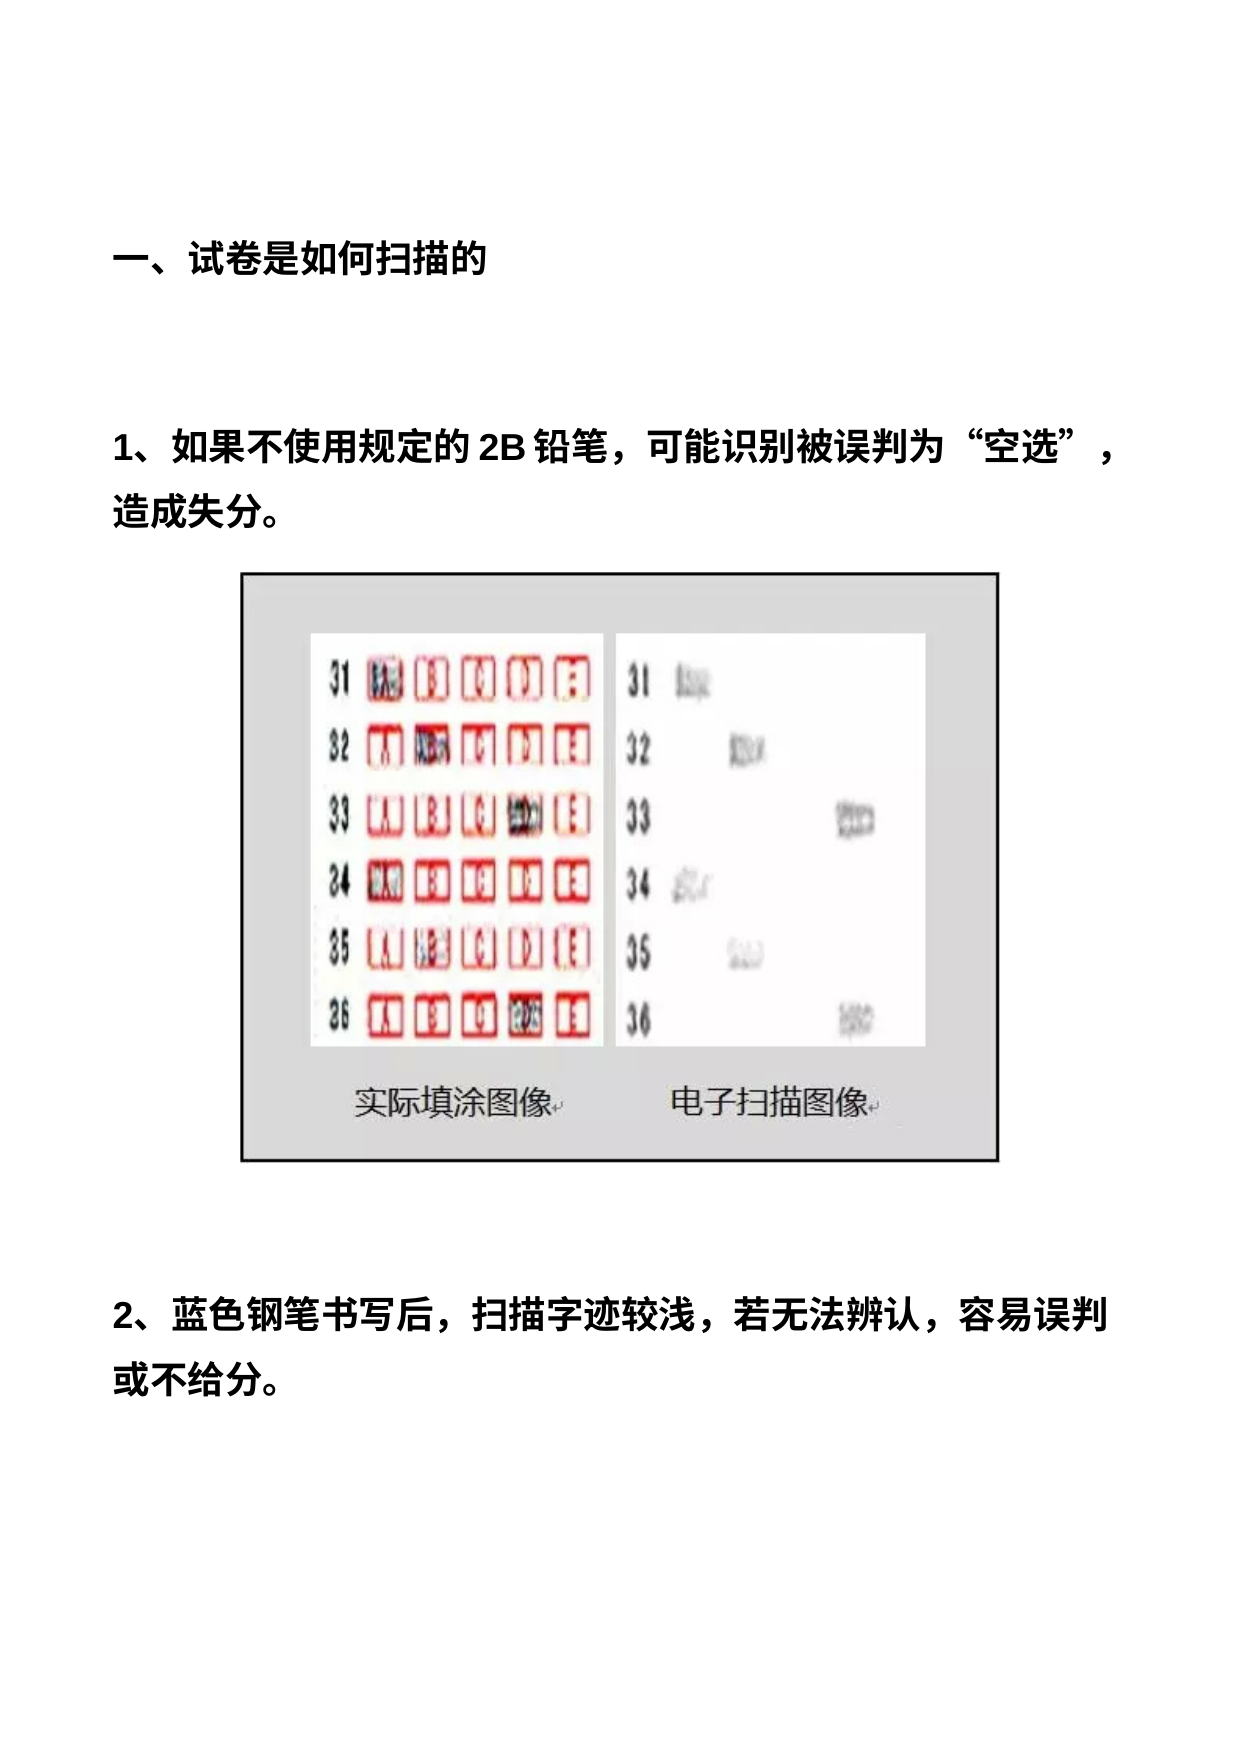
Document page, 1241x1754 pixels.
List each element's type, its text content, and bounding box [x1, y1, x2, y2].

text 一、试卷是如何扫描的 [112, 224, 1128, 321]
text 1、如果不使用规定的2B铅笔，可能识别被误判为“空选”，造成失分。 [112, 412, 1128, 542]
text 2、蓝色钢笔书写后，扫描字迹较浅，若无法辨认，容易误判或不给分。 [112, 1279, 1128, 1409]
picture [239, 571, 1001, 1164]
